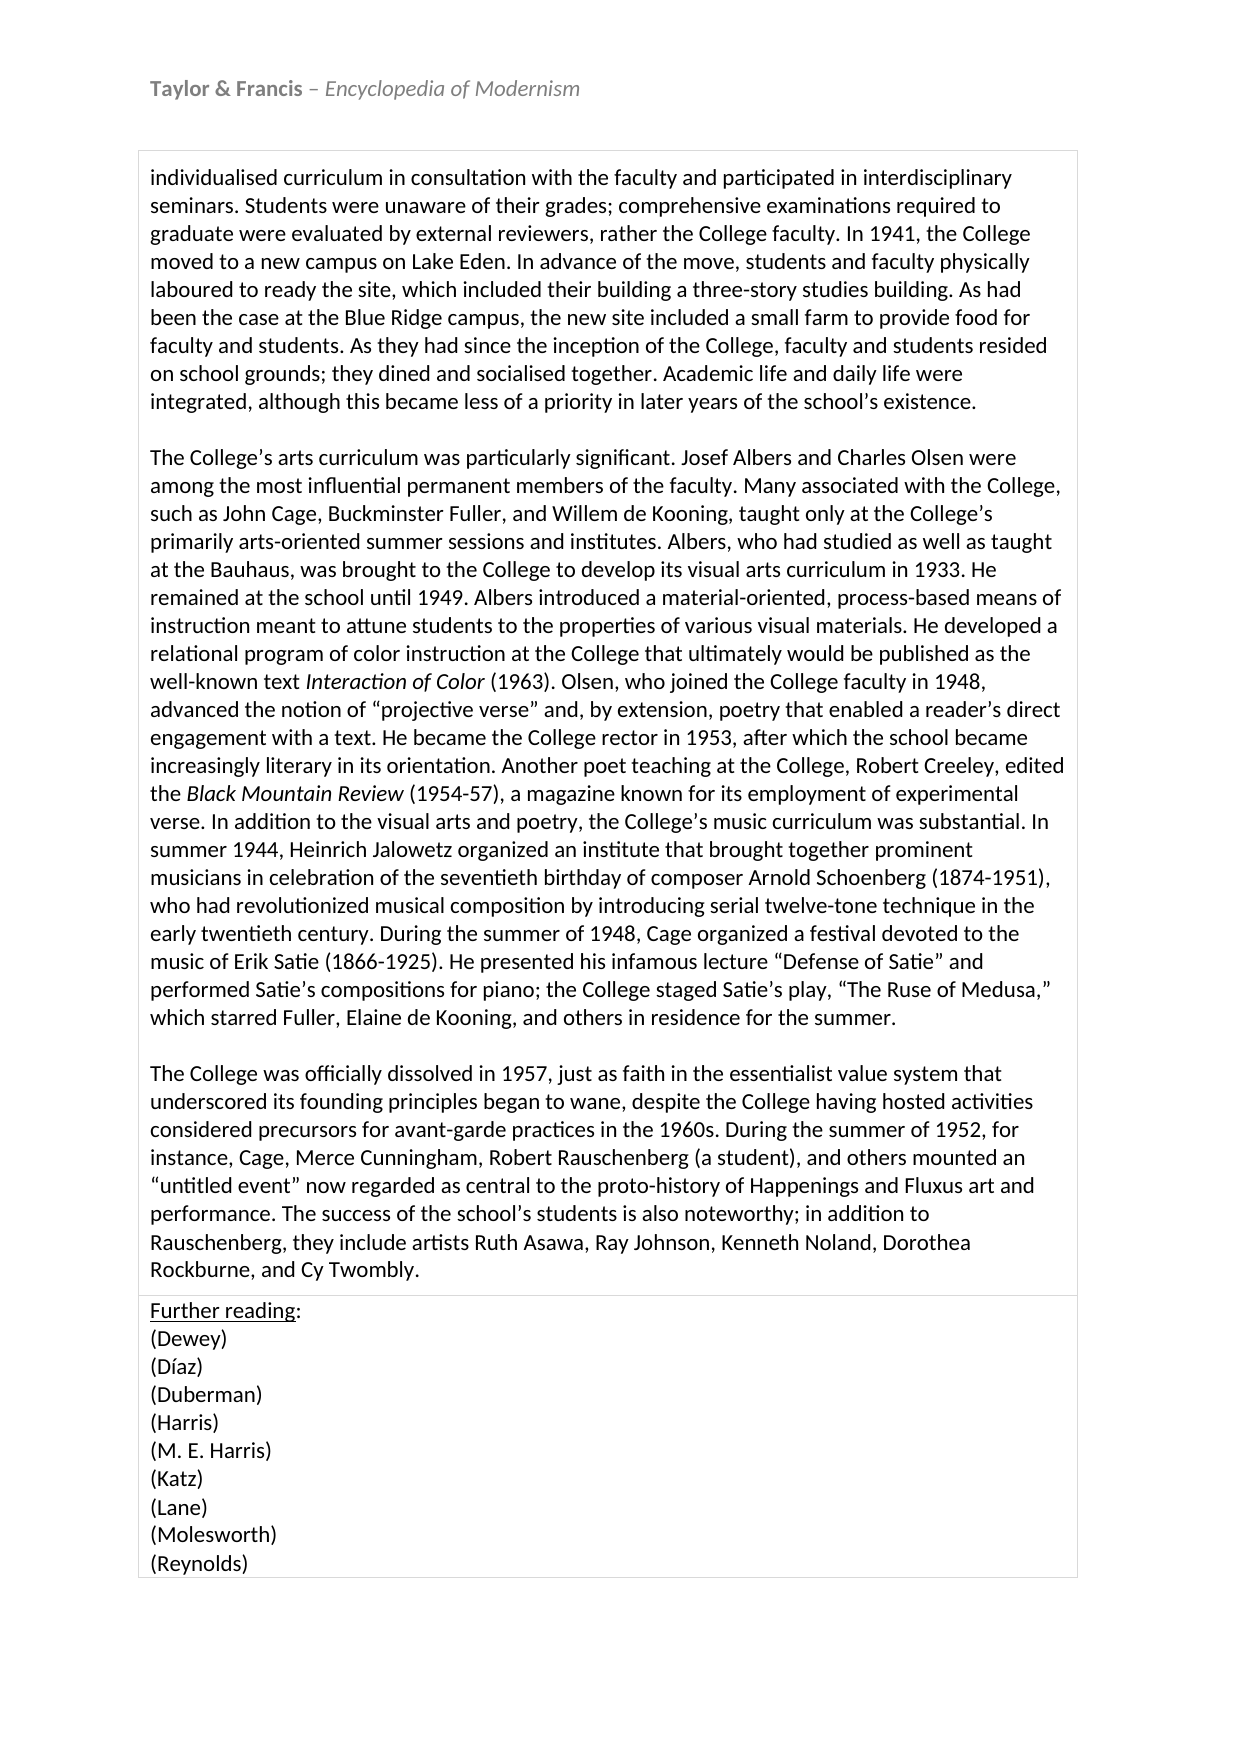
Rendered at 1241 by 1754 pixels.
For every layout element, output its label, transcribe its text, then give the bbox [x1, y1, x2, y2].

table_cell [139, 151, 1077, 1295]
table_cell Further reading: [139, 1296, 1077, 1577]
